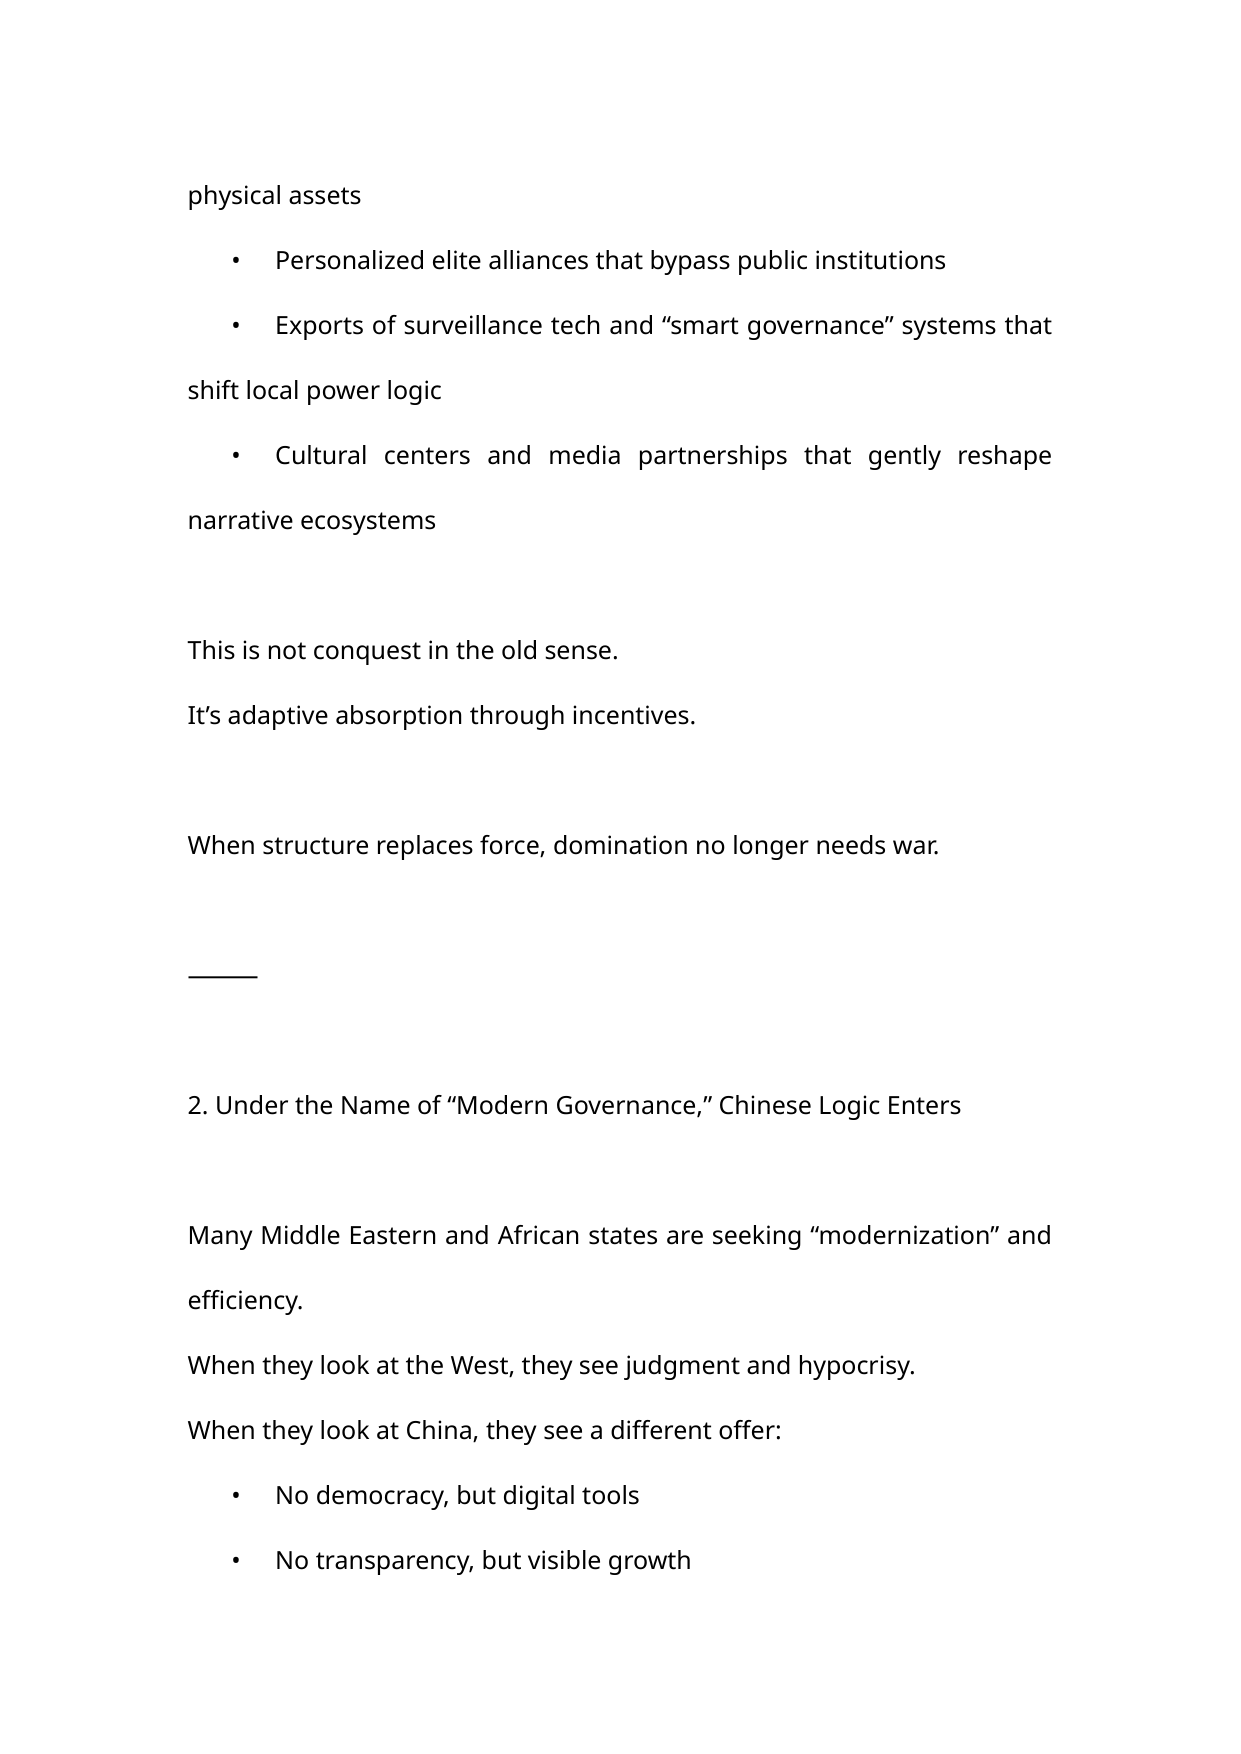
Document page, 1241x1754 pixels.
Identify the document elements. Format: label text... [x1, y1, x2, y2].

text 2. Under the Name of “Modern Governance,” Chinese Logic Enters [187, 1072, 1053, 1137]
text • Exports of surveillance tech and “smart governance” systems that shift local power logic [187, 292, 1053, 422]
text When they look at China, they see a different offer: [187, 1397, 1053, 1462]
text When they look at the West, they see judgment and hypocrisy. [187, 1332, 1053, 1397]
text This is not conquest in the old sense. [187, 617, 1053, 682]
text • Personalized elite alliances that bypass public institutions [187, 227, 1053, 292]
text Many Middle Eastern and African states are seeking “modernization” and efficiency. [187, 1202, 1053, 1332]
text When structure replaces force, domination no longer needs war. [187, 812, 1053, 877]
text It’s adaptive absorption through incentives. [187, 682, 1053, 747]
text ⸻ [187, 942, 1053, 1007]
text • Cultural centers and media partnerships that gently reshape narrative ecosystems [187, 422, 1053, 552]
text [187, 162, 1053, 227]
text • No transparency, but visible growth [187, 1527, 1053, 1592]
text • No democracy, but digital tools [187, 1462, 1053, 1527]
